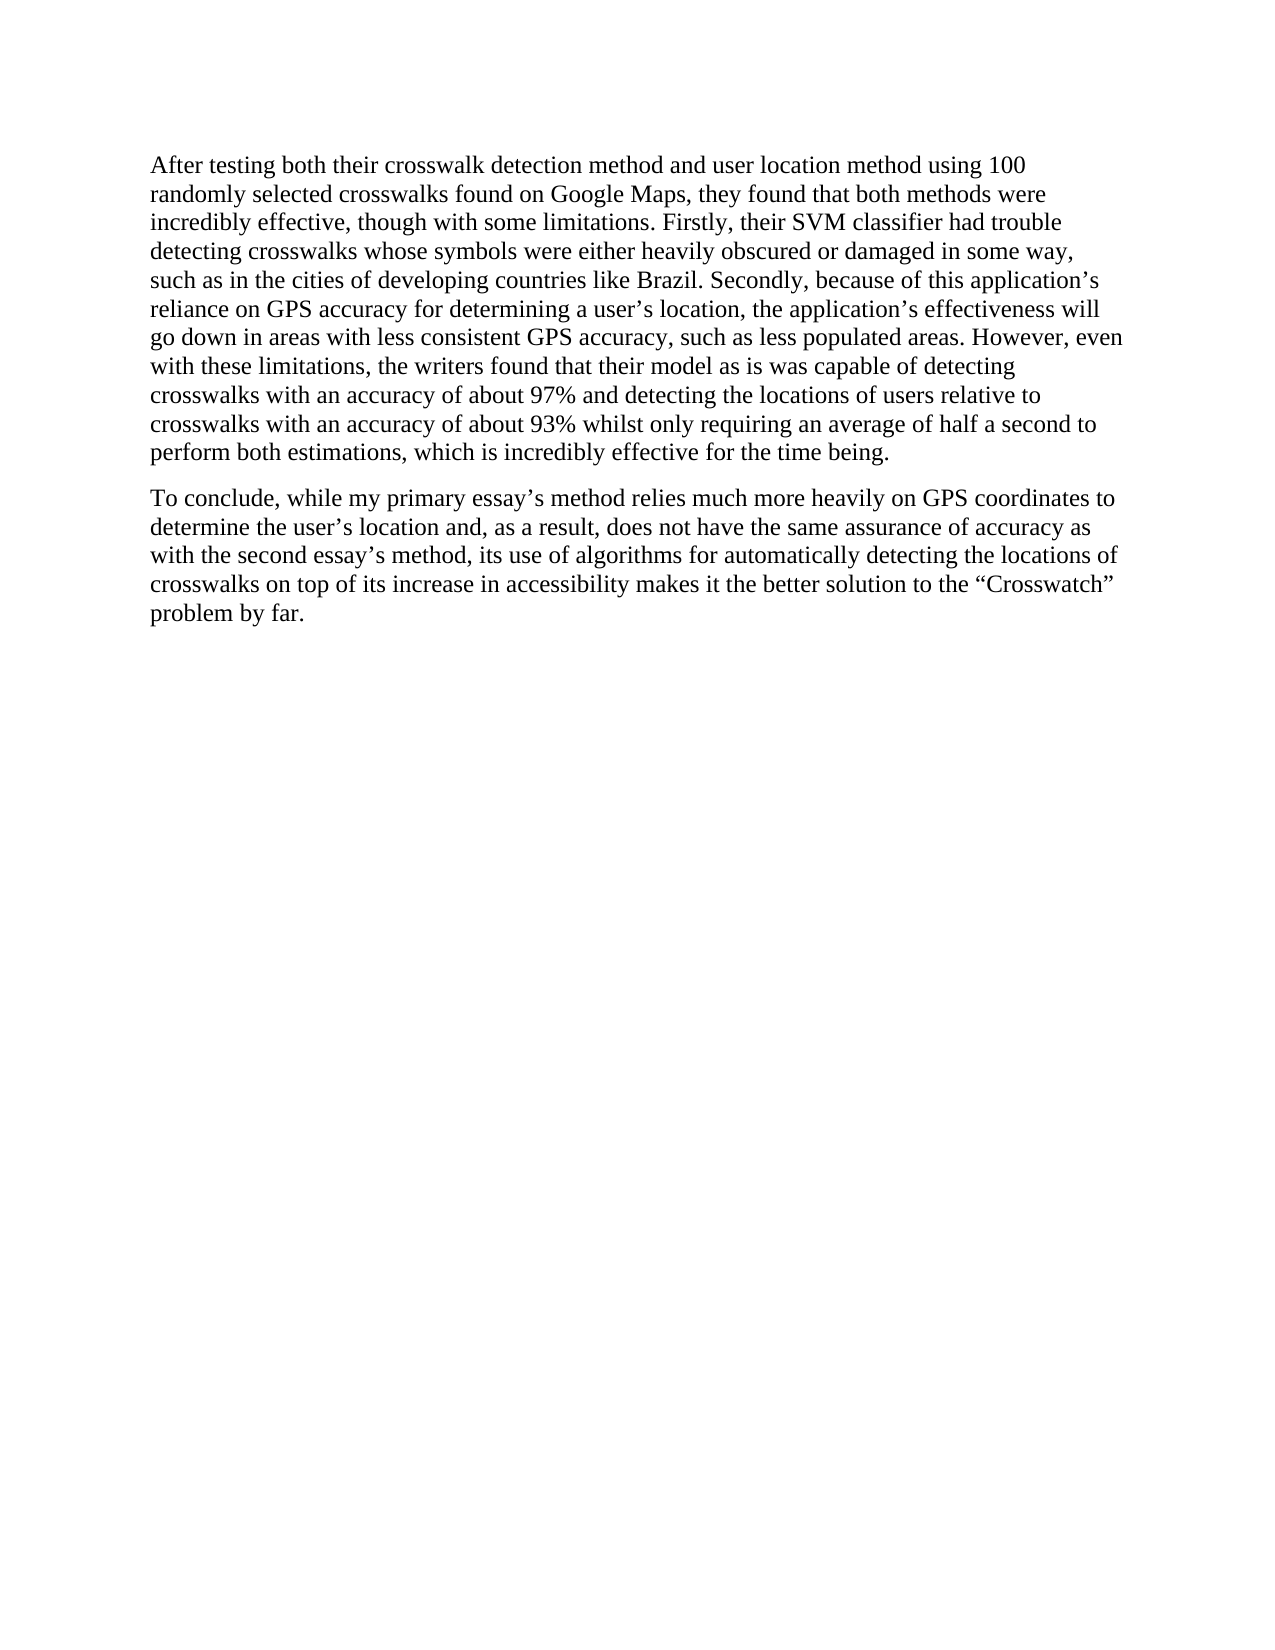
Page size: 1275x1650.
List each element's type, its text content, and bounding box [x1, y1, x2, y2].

text To conclude, while my primary essay’s method relies much more heavily on GPS coordinates to determine the user’s location and, as a result, does not have the same assurance of accuracy as with the second essay’s method, its use of algorithms for automatically detecting the locations of crosswalks on top of its increase in accessibility makes it the better solution to the “Crosswatch” problem by far. [150, 483, 1125, 627]
text After testing both their crosswalk detection method and user location method using 100 randomly selected crosswalks found on Google Maps, they found that both methods were incredibly effective, though with some limitations. Firstly, their SVM classifier had trouble detecting crosswalks whose symbols were either heavily obscured or damaged in some way, such as in the cities of developing countries like Brazil. Secondly, because of this application’s reliance on GPS accuracy for determining a user’s location, the application’s effectiveness will go down in areas with less consistent GPS accuracy, such as less populated areas. However, even with these limitations, the writers found that their model as is was capable of detecting crosswalks with an accuracy of about 97% and detecting the locations of users relative to crosswalks with an accuracy of about 93% whilst only requiring an average of half a second to perform both estimations, which is incredibly effective for the time being. [150, 150, 1125, 466]
